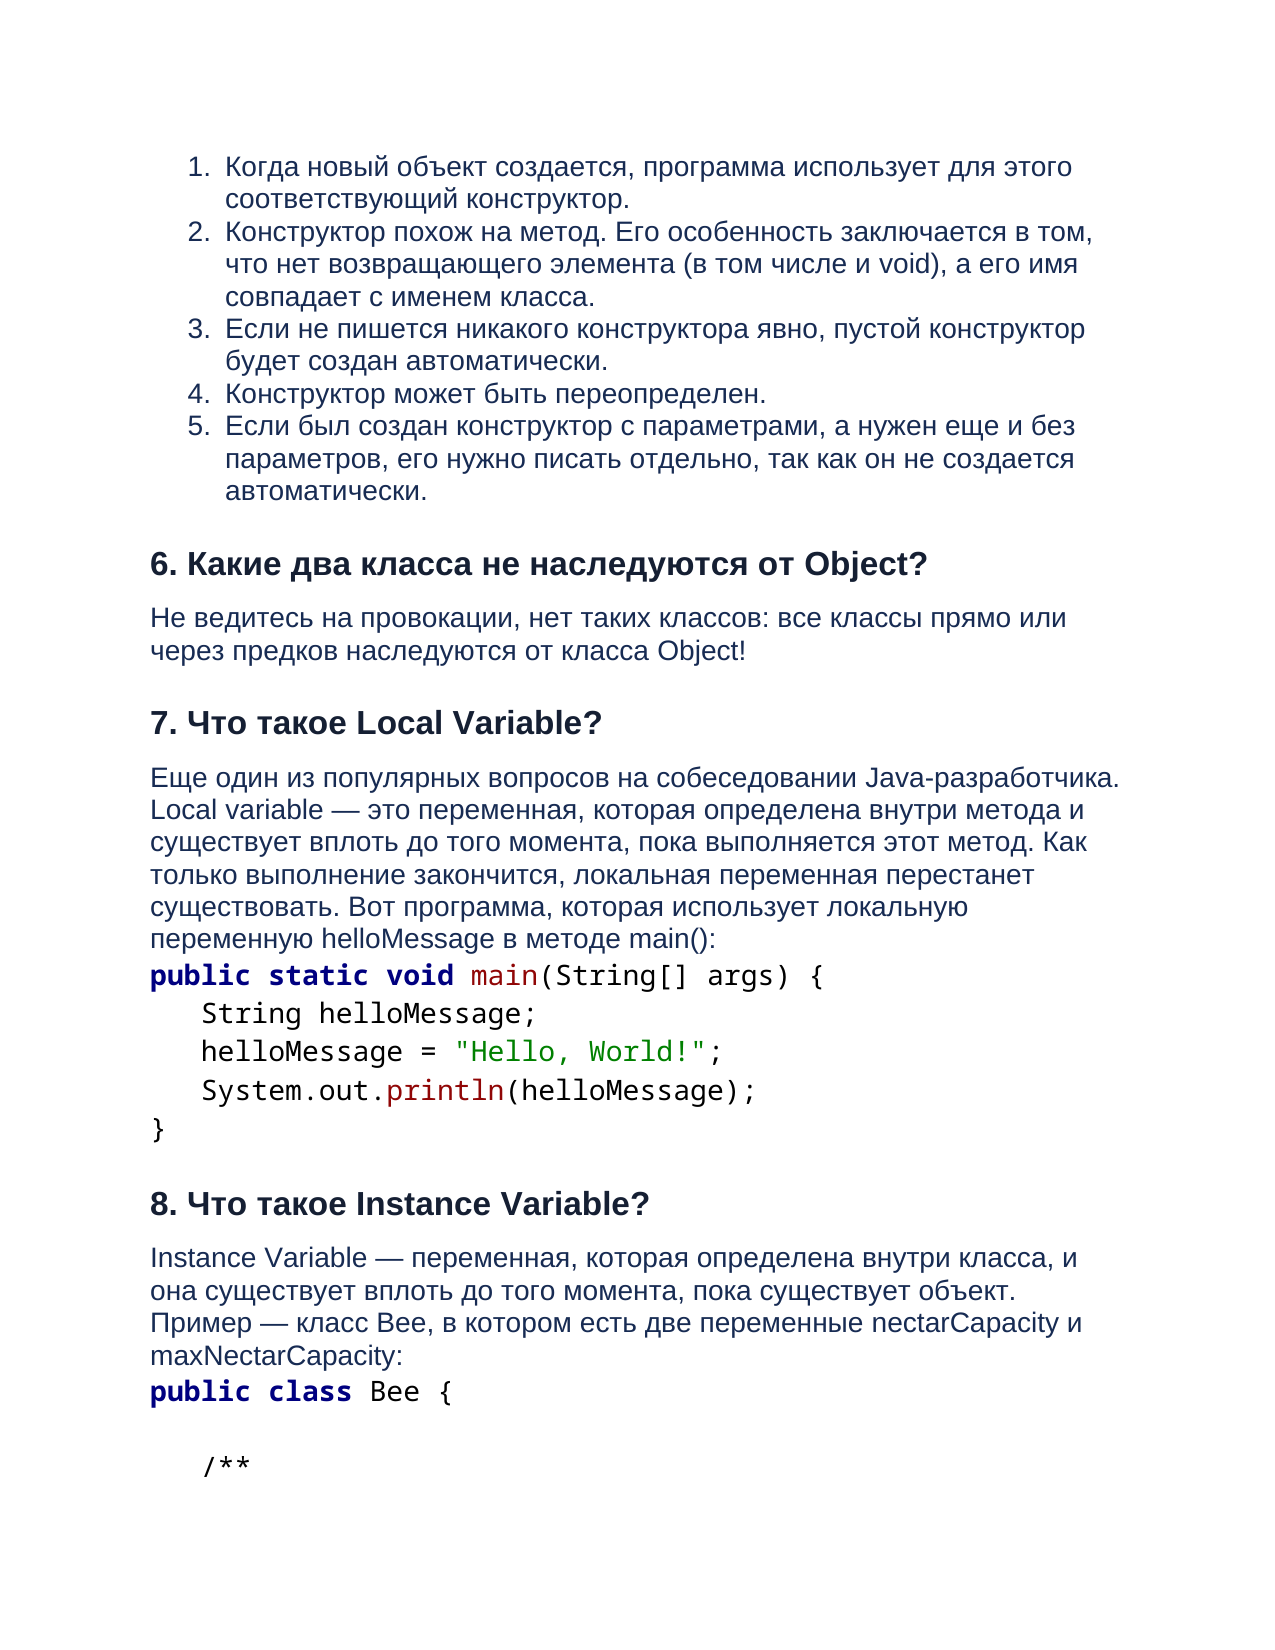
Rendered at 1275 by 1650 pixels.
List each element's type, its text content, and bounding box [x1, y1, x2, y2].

text Не ведитесь на провокации, нет таких классов: все классы прямо или через предков наследуются от класса Object! [150, 601, 1125, 666]
text helloMessage = "Hello, World!"; [150, 1032, 1125, 1070]
text String helloMessage; [150, 993, 1125, 1032]
list Если не пишется никакого конструктора явно, пустой конструктор будет создан автоматически. [187, 312, 1125, 377]
text /** [150, 1447, 1125, 1486]
text 6. Какие два класса не наследуются от Object? [150, 544, 1125, 582]
text Instance Variable — переменная, которая определена внутри класса, и она существует вплоть до того момента, пока существует объект. Пример — класс Bee, в котором есть две переменные nectarCapacity и maxNectarCapacity: [150, 1241, 1125, 1371]
text Еще один из популярных вопросов на собеседовании Java-разработчика. Local variable — это переменная, которая определена внутри метода и существует вплоть до того момента, пока выполняется этот метод. Как только выполнение закончится, локальная переменная перестанет существовать. Вот программа, которая использует локальную переменную helloMessage в методе main(): [150, 761, 1125, 955]
text System.out.println(helloMessage); [150, 1070, 1125, 1108]
list Когда новый объект создается, программа использует для этого соответствующий конструктор. [187, 150, 1125, 215]
list Конструктор похож на метод. Его особенность заключается в том, что нет возвращающего элемента (в том числе и void), а его имя совпадает с именем класса. [187, 215, 1125, 312]
list Если был создан конструктор с параметрами, а нужен еще и без параметров, его нужно писать отдельно, так как он не создается автоматически. [187, 409, 1125, 506]
text 8. Что такое Instance Variable? [150, 1184, 1125, 1222]
text 7. Что такое Local Variable? [150, 703, 1125, 742]
text public static void main(String[] args) { [150, 955, 1125, 993]
text } [150, 1108, 1125, 1147]
text public class Bee { [150, 1371, 1125, 1409]
list Конструктор может быть переопределен. [187, 377, 1125, 409]
